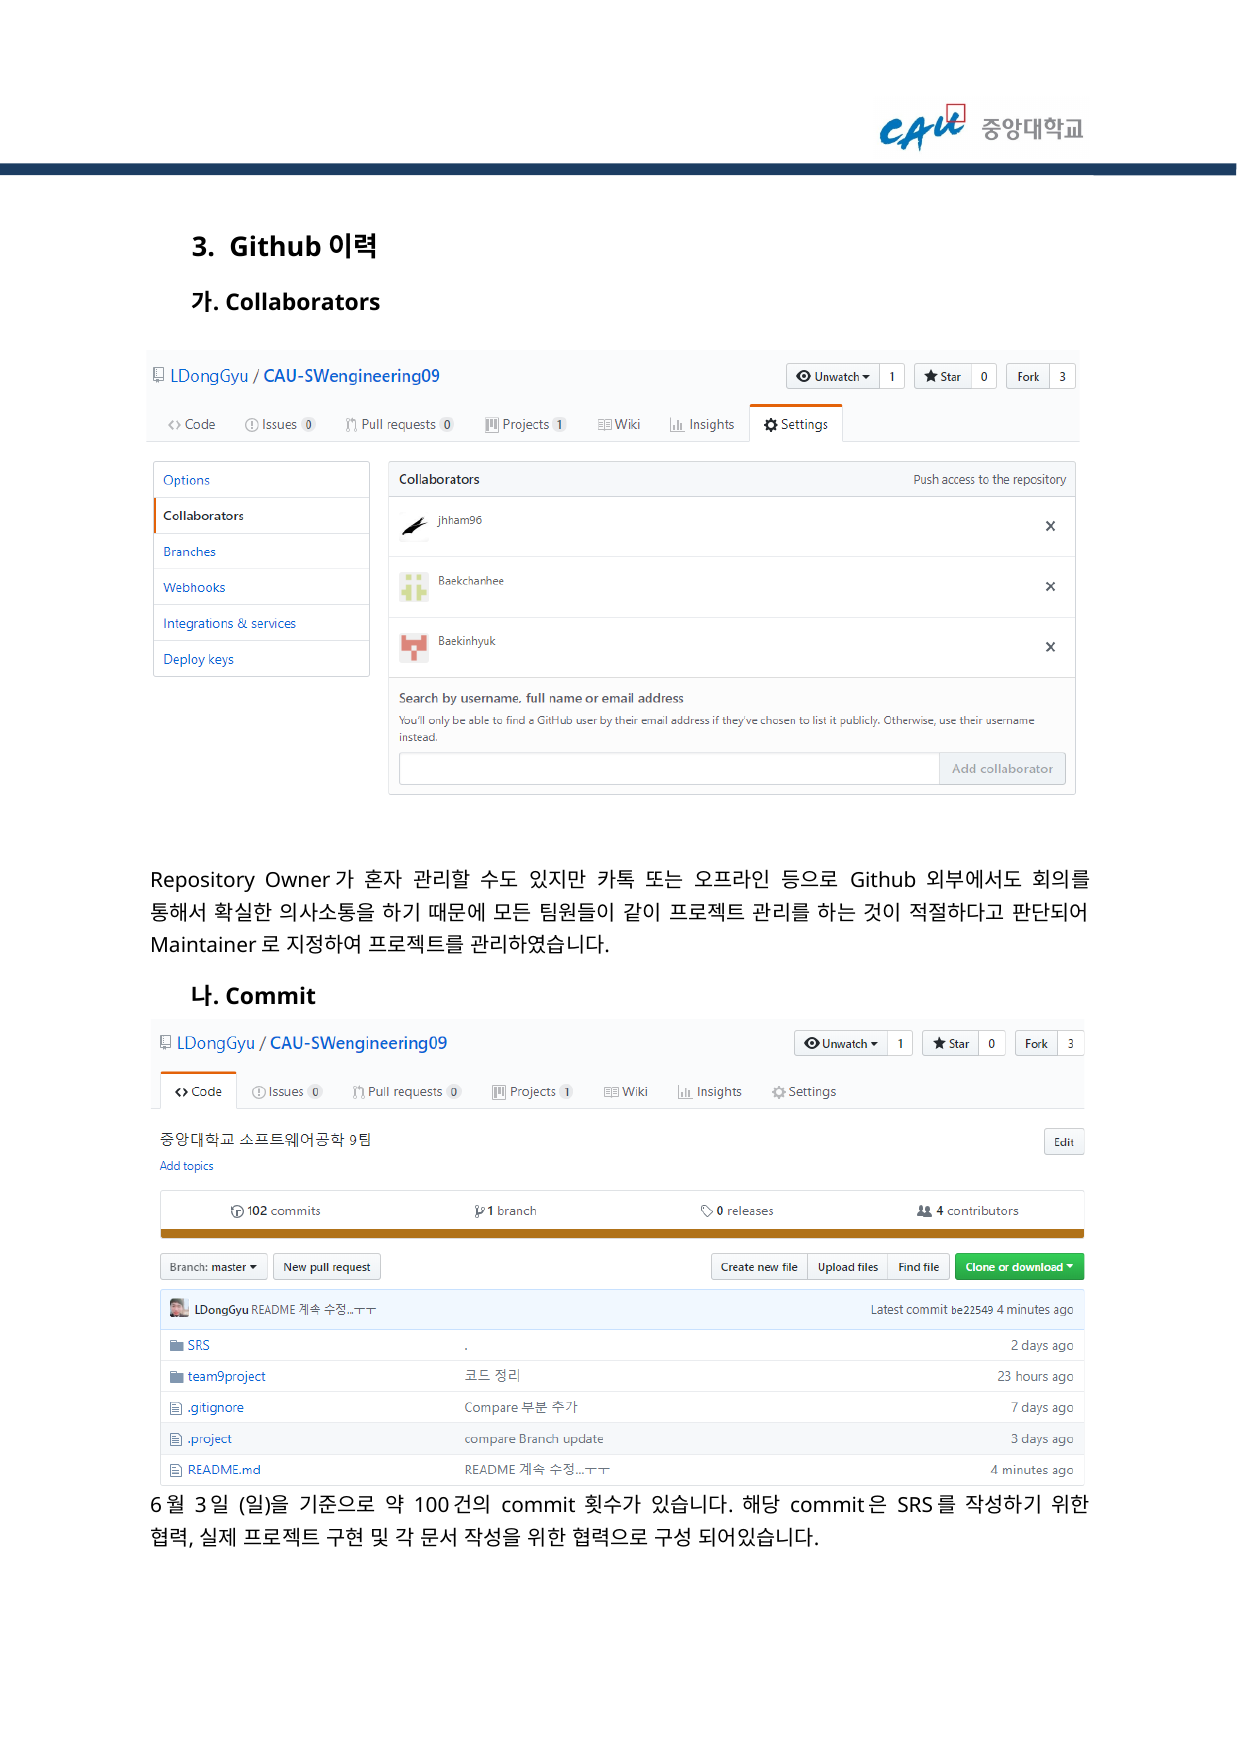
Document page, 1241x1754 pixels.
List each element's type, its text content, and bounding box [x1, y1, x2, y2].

picture [150, 1019, 1084, 1486]
picture [873, 96, 1091, 159]
picture [145, 350, 1079, 801]
list Github 이력 [192, 224, 1090, 264]
text 나. Commit [192, 978, 1090, 1011]
text 가. Collaborators [192, 284, 1090, 317]
